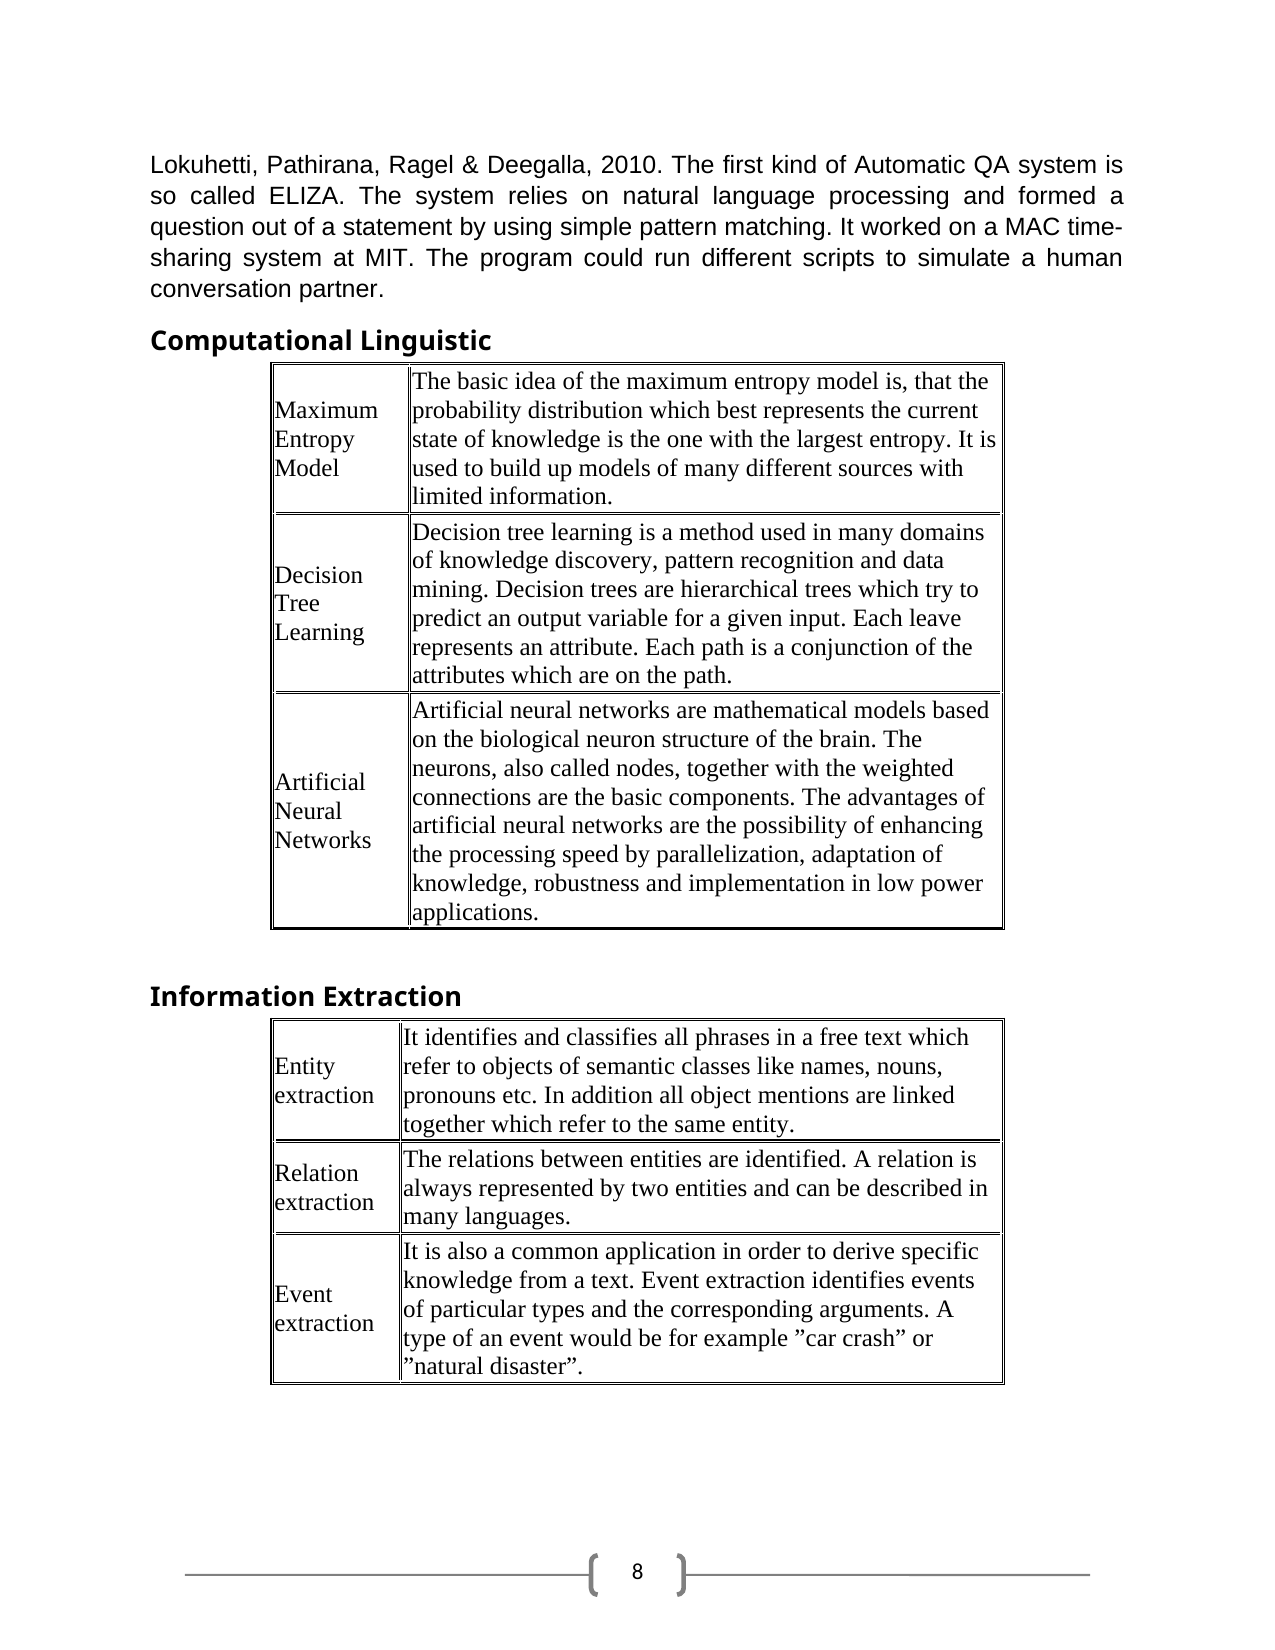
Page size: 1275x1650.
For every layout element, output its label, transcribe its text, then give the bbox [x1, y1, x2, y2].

table_cell The relations between entities are identified. A relation is always represented by two entities and can be described in many languages. [402, 1139, 1002, 1232]
table_cell Artificial Neural Networks [272, 691, 409, 927]
table_cell Relation extraction [274, 1139, 399, 1232]
subtitle Computational Linguistic [150, 322, 1125, 359]
table_header It identifies and classifies all phrases in a free text which refer to objects of semantic classes like names, nouns, pronouns etc. In addition all object mentions are linked together which refer to the same entity. [401, 1021, 1002, 1139]
table_cell It is also a common application in order to derive specific knowledge from a text. Event extraction identifies events of particular types and the corresponding arguments. A type of an event would be for example ”car crash” or ”natural disaster”. [401, 1232, 1003, 1382]
subtitle Information Extraction [150, 978, 1125, 1015]
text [150, 150, 1125, 303]
table_cell Decision Tree Learning [272, 512, 409, 691]
table_cell Decision tree learning is a method used in many domains of knowledge discovery, pattern recognition and data mining. Decision trees are hierarchical trees which try to predict an output variable for a given input. Each leave represents an attribute. Each path is a conjunction of the attributes which are on the path. [410, 512, 1003, 691]
table_cell Artificial neural networks are mathematical models based on the biological neuron structure of the brain. The neurons, also called nodes, together with the weighted connections are the basic components. The advantages of artificial neural networks are the possibility of enhancing the processing speed by parallelization, adaptation of knowledge, robustness and implementation in low power applications. [410, 691, 1003, 927]
table_header Entity extraction [274, 1021, 401, 1139]
table_header Maximum Entropy Model [274, 365, 409, 512]
table_cell Event extraction [272, 1232, 401, 1382]
table_header The basic idea of the maximum entropy model is, that the probability distribution which best represents the current state of knowledge is the one with the largest entropy. It is used to build up models of many different sources with limited information. [410, 365, 1002, 512]
